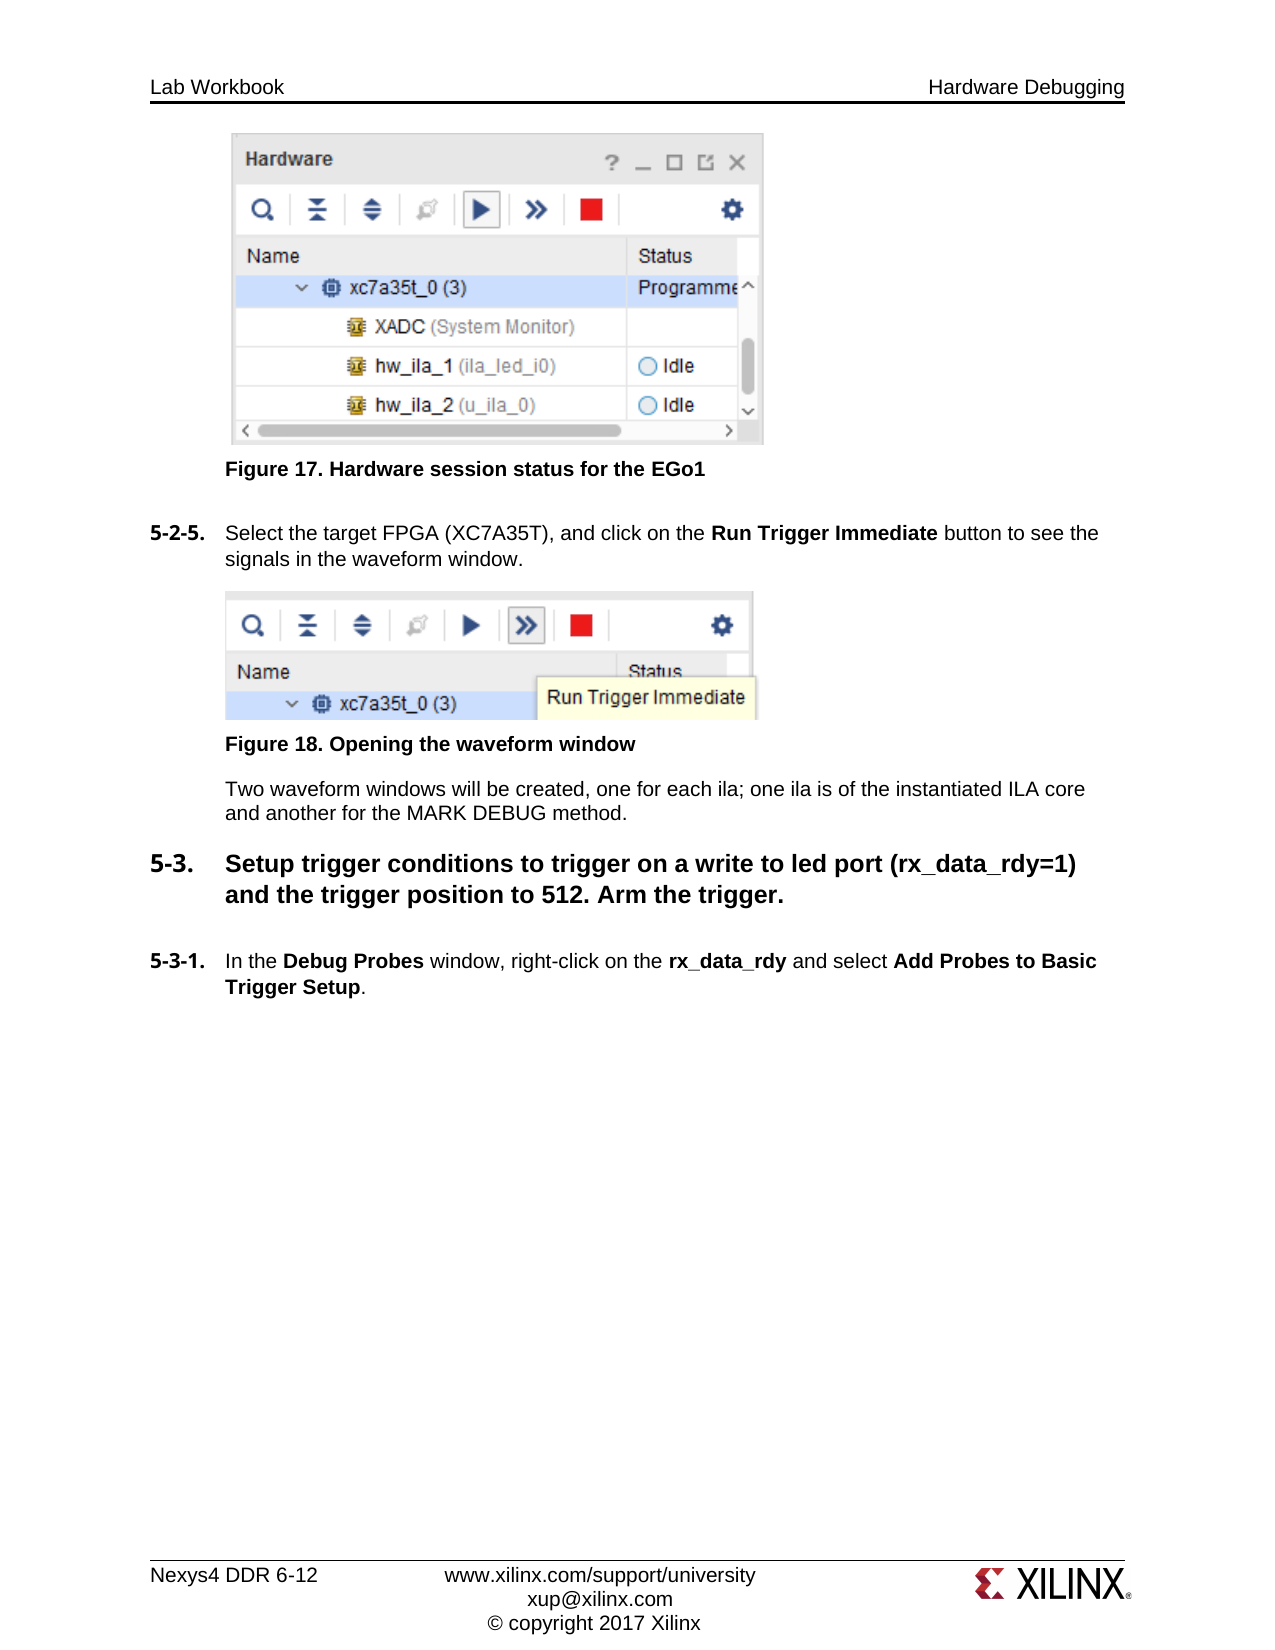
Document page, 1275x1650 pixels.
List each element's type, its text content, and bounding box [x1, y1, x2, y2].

text Select the target FPGA (XC7A35T), and click on the Run Trigger Immediate button to see the signals in the waveform window. [150, 518, 1125, 571]
text Figure 17. Hardware session status for the EGo1 [225, 457, 1125, 481]
picture [230, 133, 764, 445]
text Setup trigger conditions to trigger on a write to led port (rx_data_rdy=1) and the trigger position to 512. Arm the trigger. [150, 846, 1125, 909]
picture [225, 591, 760, 720]
text In the Debug Probes window, right-click on the rx_data_rdy and select Add Probes to Basic Trigger Setup. [150, 946, 1125, 998]
text Figure 18. Opening the waveform window [225, 732, 1125, 756]
text Two waveform windows will be created, one for each ila; one ila is of the instantiated ILA core and another for the MARK DEBUG method. [225, 777, 1125, 825]
picture [975, 1568, 1132, 1599]
